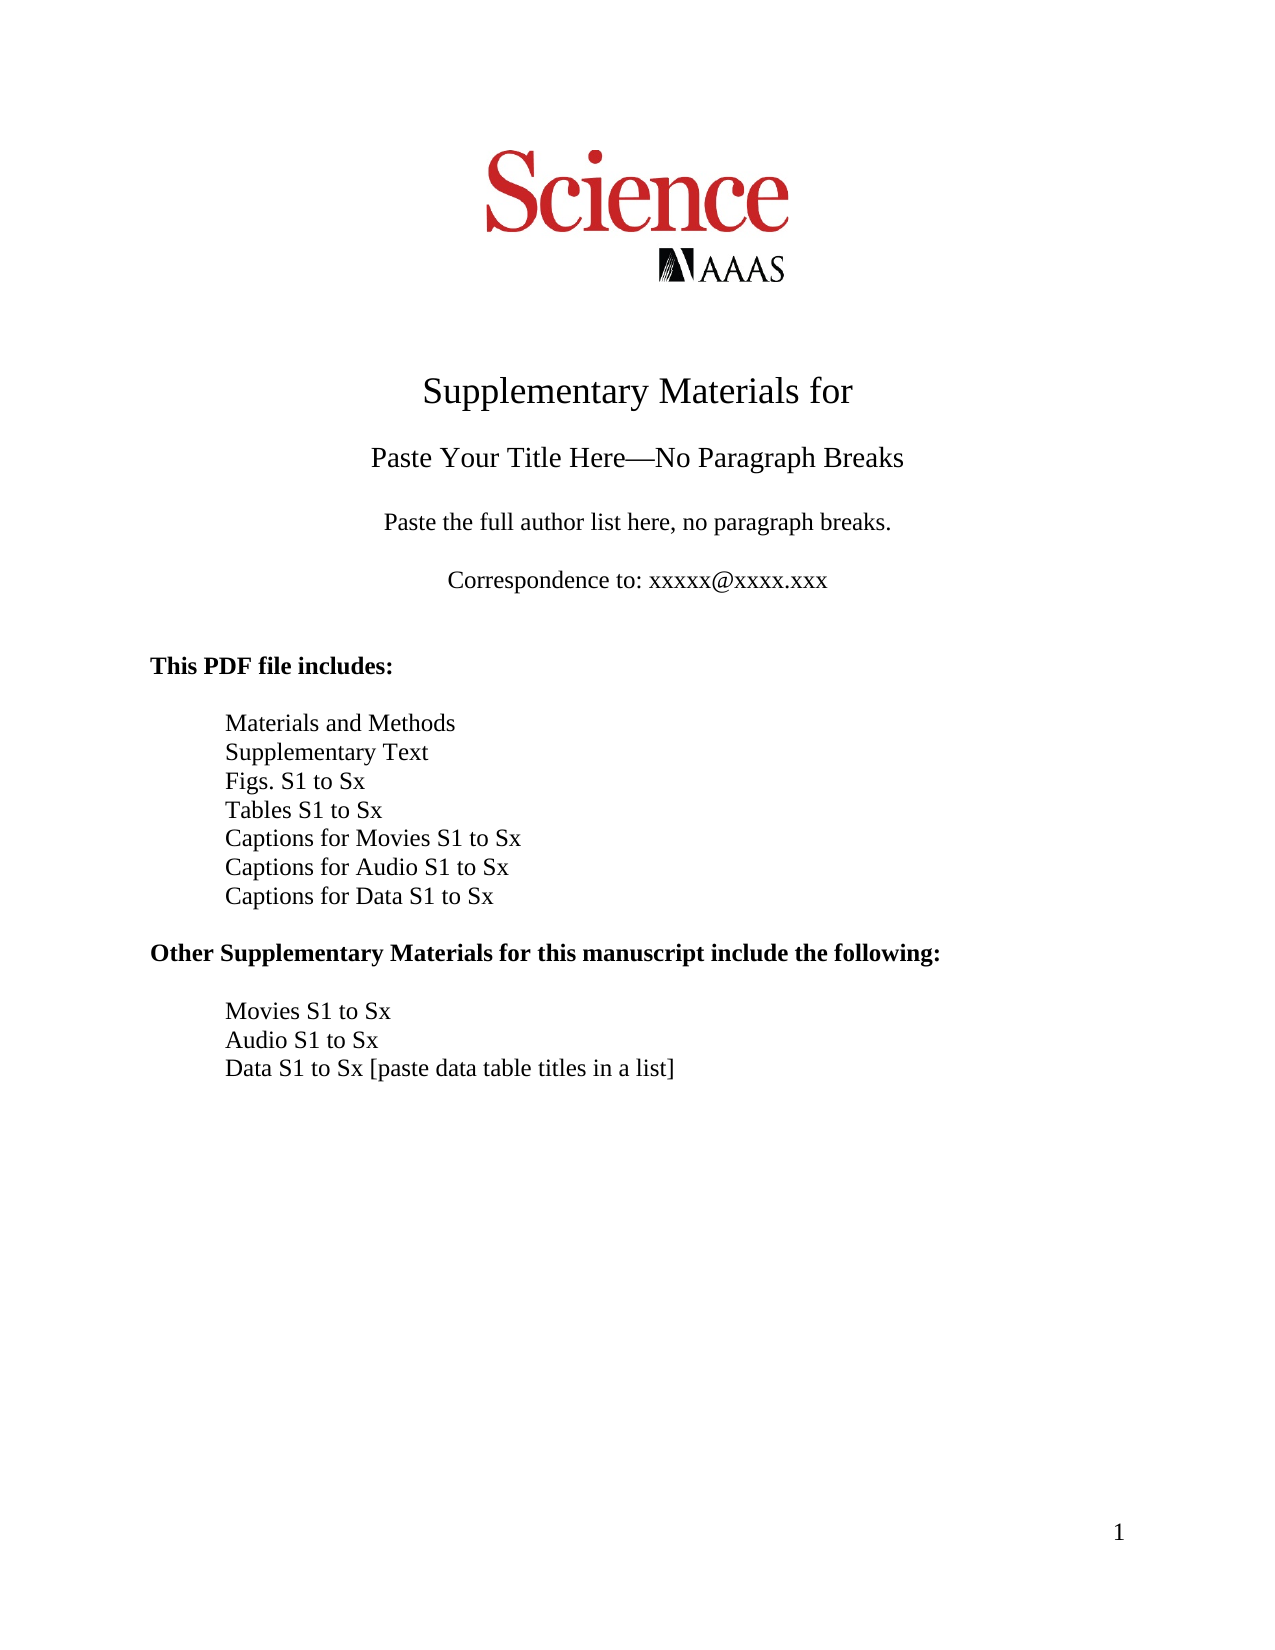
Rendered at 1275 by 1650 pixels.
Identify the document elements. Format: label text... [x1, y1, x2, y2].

picture [486, 150, 789, 282]
text Movies S1 to Sx [225, 996, 1125, 1025]
text Captions for Audio S1 to Sx [225, 852, 1125, 881]
text Captions for Data S1 to Sx [225, 881, 1125, 910]
text Tables S1 to Sx [225, 795, 1125, 823]
text Captions for Movies S1 to Sx [225, 823, 1125, 852]
text Figs. S1 to Sx [225, 766, 1125, 795]
text Supplementary Materials for [150, 368, 1125, 411]
text Supplementary Text [225, 737, 1125, 766]
text Materials and Methods [225, 708, 1125, 737]
text Audio S1 to Sx [225, 1025, 1125, 1053]
text Other Supplementary Materials for this manuscript include the following: [150, 938, 1125, 967]
text Paste the full author list here, no paragraph breaks. [150, 507, 1125, 536]
text Data S1 to Sx [paste data table titles in a list] [225, 1053, 1125, 1082]
text Correspondence to: xxxxx@xxxx.xxx [150, 565, 1125, 593]
text Paste Your Title Here—No Paragraph Breaks [150, 440, 1125, 474]
text This PDF file includes: [150, 651, 1125, 680]
